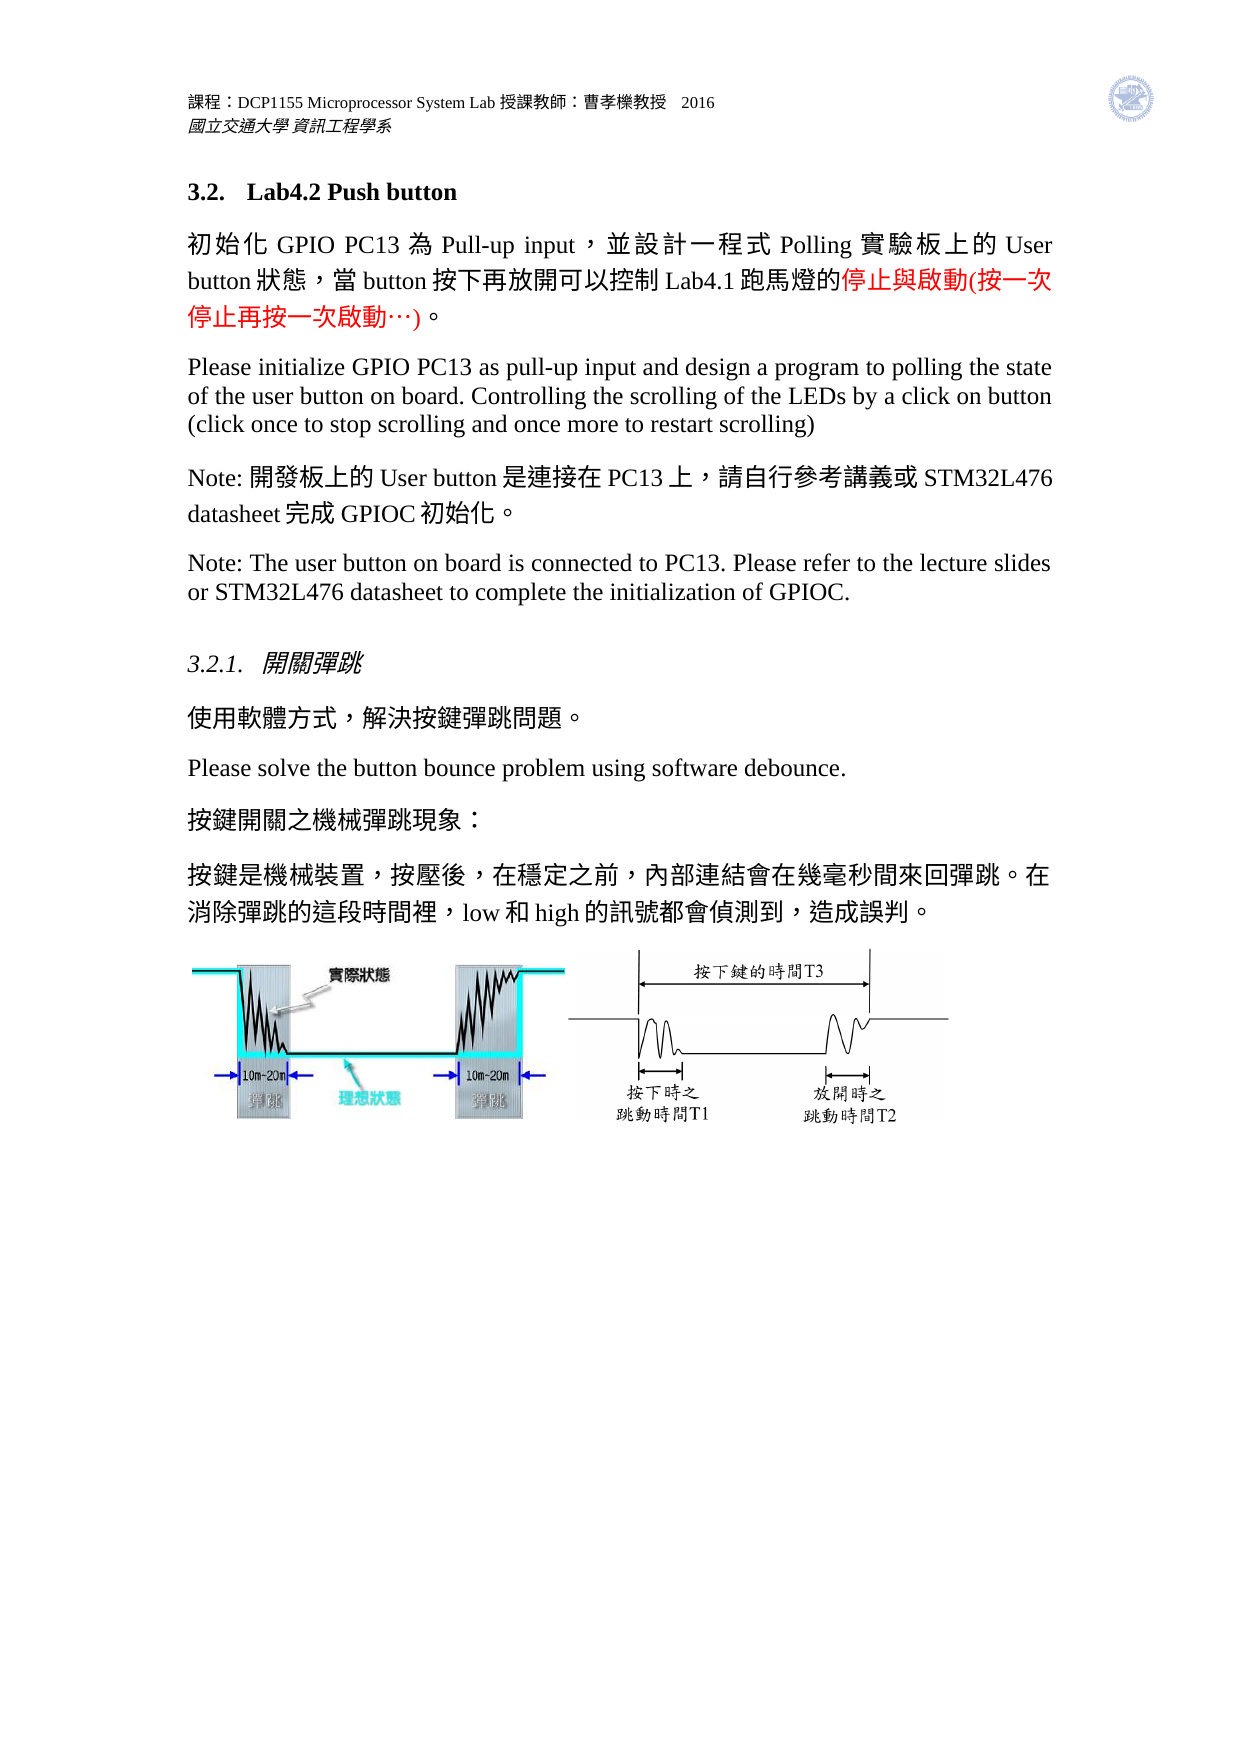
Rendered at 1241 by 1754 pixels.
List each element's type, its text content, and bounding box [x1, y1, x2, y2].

text 按鍵開關之機械彈跳現象： [187, 801, 1053, 837]
subtitle 開關彈跳 [187, 643, 1053, 679]
text Note: The user button on board is connected to PC13. Please refer to the lecture slides or STM32L476 datasheet to complete the initialization of GPIOC. [187, 548, 1053, 606]
text Please initialize GPIO PC13 as pull-up input and design a program to polling the state of the user button on board. Controlling the scrolling of the LEDs by a click on button (click once to stop scrolling and once more to restart scrolling) [187, 352, 1053, 438]
text 初始化GPIO PC13為Pull-up input，並設計一程式Polling實驗板上的User button狀態，當button按下再放開可以控制Lab4.1跑馬燈的停止與啟動(按一次停止再按一次啟動…)。 [187, 224, 1053, 333]
picture [187, 947, 950, 1127]
picture [1102, 70, 1155, 124]
subtitle Lab4.2 Push button [187, 177, 1053, 206]
text Please solve the button bounce problem using software debounce. [187, 753, 1053, 782]
text 按鍵是機械裝置，按壓後，在穩定之前，內部連結會在幾毫秒間來回彈跳。在消除彈跳的這段時間裡，low和high的訊號都會偵測到，造成誤判。 [187, 856, 1053, 928]
text 使用軟體方式，解決按鍵彈跳問題。 [187, 698, 1053, 734]
text Note: 開發板上的User button是連接在PC13上，請自行參考講義或STM32L476 datasheet完成GPIOC初始化。 [187, 457, 1053, 529]
